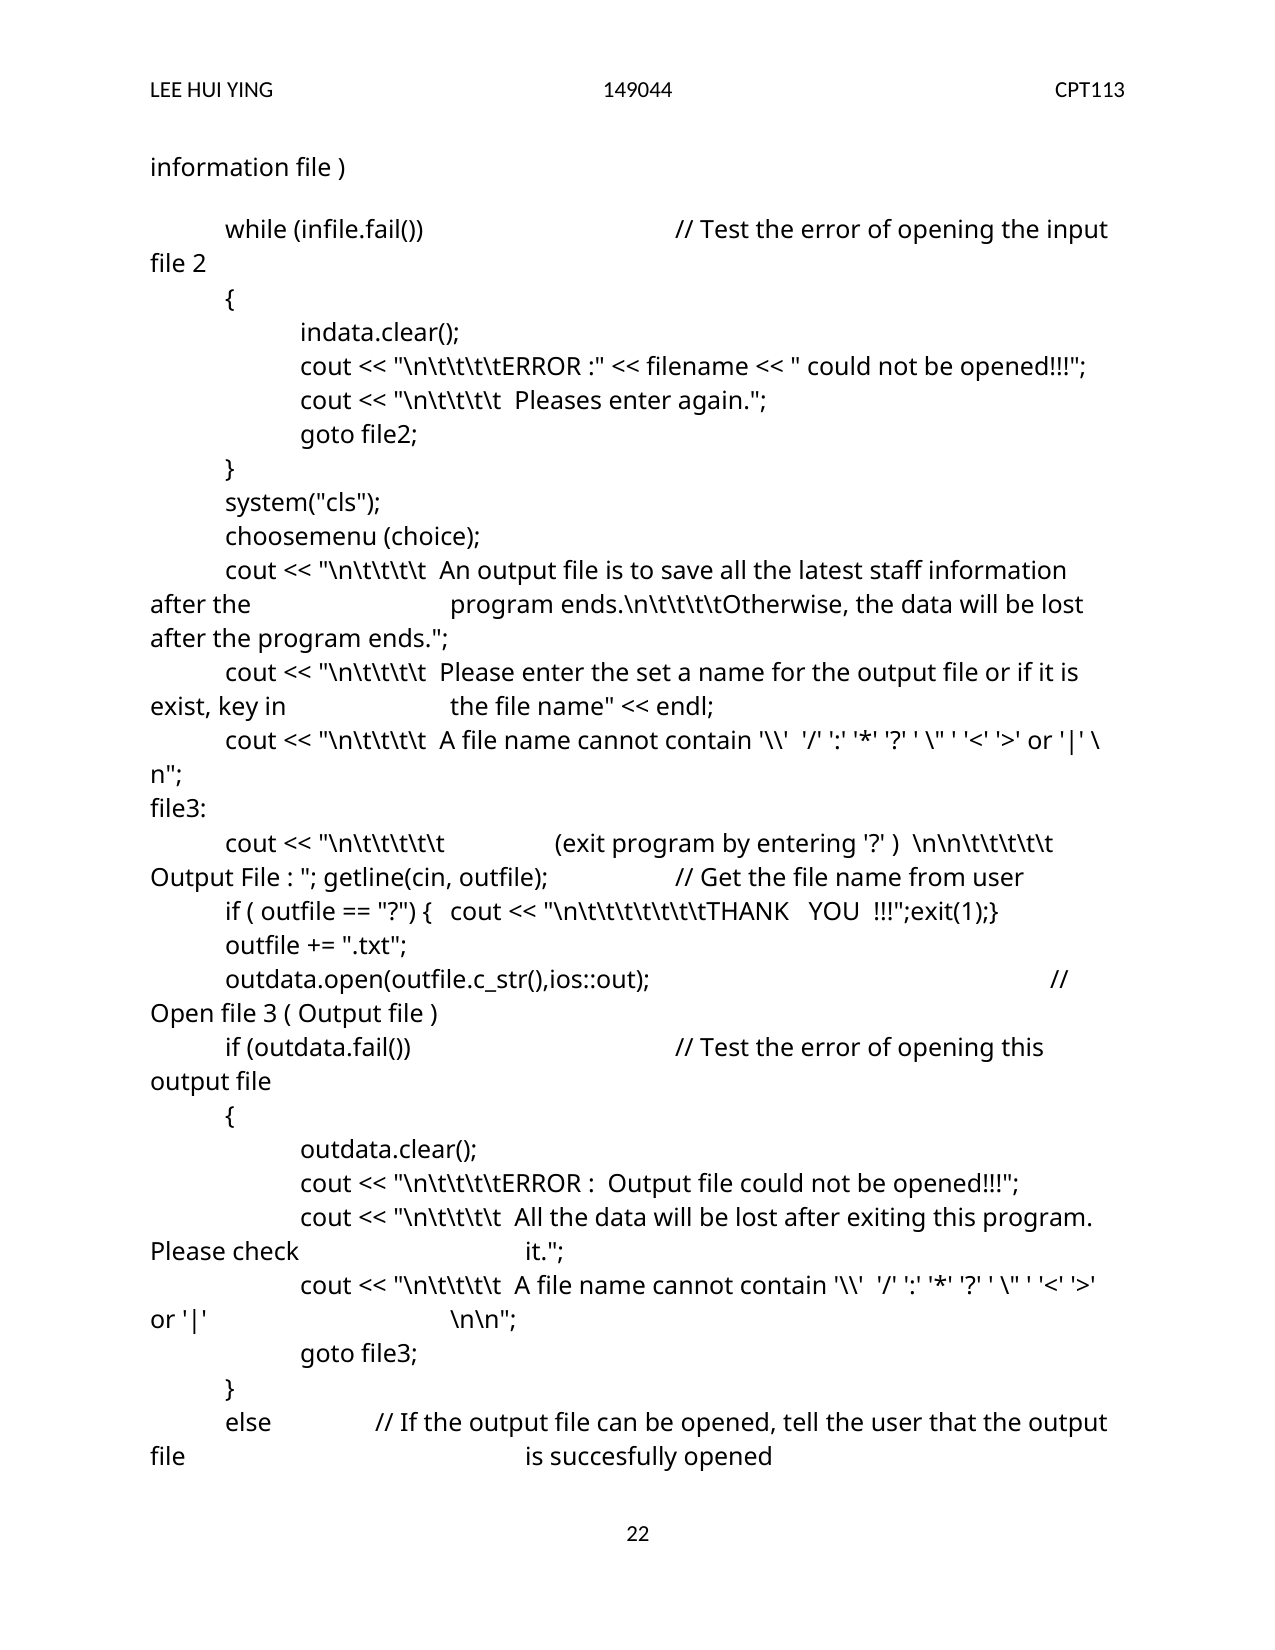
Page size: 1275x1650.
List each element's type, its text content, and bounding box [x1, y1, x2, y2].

text file3: [150, 791, 1125, 825]
text cout << "\n\t\t\t\t A file name cannot contain '\\' '/' ':' '*' '?' ' \" ' '<' '>' or '|' \n\n"; [150, 1268, 1125, 1336]
text if ( outfile == "?") { cout << "\n\t\t\t\t\t\t\tTHANK YOU !!!";exit(1);} [150, 893, 1125, 927]
text outdata.clear(); [150, 1132, 1125, 1166]
text cout << "\n\t\t\t\t\t (exit program by entering '?' ) \n\n\t\t\t\t\t Output File : "; getline(cin, outfile); // Get the file name from user [150, 825, 1125, 893]
text outdata.open(outfile.c_str(),ios::out); // Open file 3 ( Output file ) [150, 961, 1125, 1029]
text outfile += ".txt"; [150, 927, 1125, 961]
text cout << "\n\t\t\t\tERROR : Output file could not be opened!!!"; [150, 1166, 1125, 1200]
text while (infile.fail()) // Test the error of opening the input file 2 [150, 212, 1125, 280]
text { [150, 1098, 1125, 1132]
text cout << "\n\t\t\t\t A file name cannot contain '\\' '/' ':' '*' '?' ' \" ' '<' '>' or '|' \n"; [150, 723, 1125, 791]
text cout << "\n\t\t\t\t All the data will be lost after exiting this program. Please check it."; [150, 1200, 1125, 1268]
text { [150, 280, 1125, 314]
text if (outdata.fail()) // Test the error of opening this output file [150, 1029, 1125, 1098]
text system("cls"); [150, 484, 1125, 519]
text cout << "\n\t\t\t\t An output file is to save all the latest staff information after the program ends.\n\t\t\t\tOtherwise, the data will be lost after the program ends."; [150, 553, 1125, 655]
text indata.clear(); [150, 314, 1125, 348]
text cout << "\n\t\t\t\tERROR :" << filename << " could not be opened!!!"; [150, 348, 1125, 382]
text choosemenu (choice); [150, 519, 1125, 553]
text cout << "\n\t\t\t\t Please enter the set a name for the output file or if it is exist, key in the file name" << endl; [150, 655, 1125, 723]
text } [150, 1370, 1125, 1404]
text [150, 150, 1125, 184]
text } [150, 451, 1125, 484]
text else // If the output file can be opened, tell the user that the output file is succesfully opened [150, 1404, 1125, 1472]
text cout << "\n\t\t\t\t Pleases enter again."; [150, 382, 1125, 416]
text goto file2; [150, 416, 1125, 451]
text goto file3; [150, 1336, 1125, 1370]
